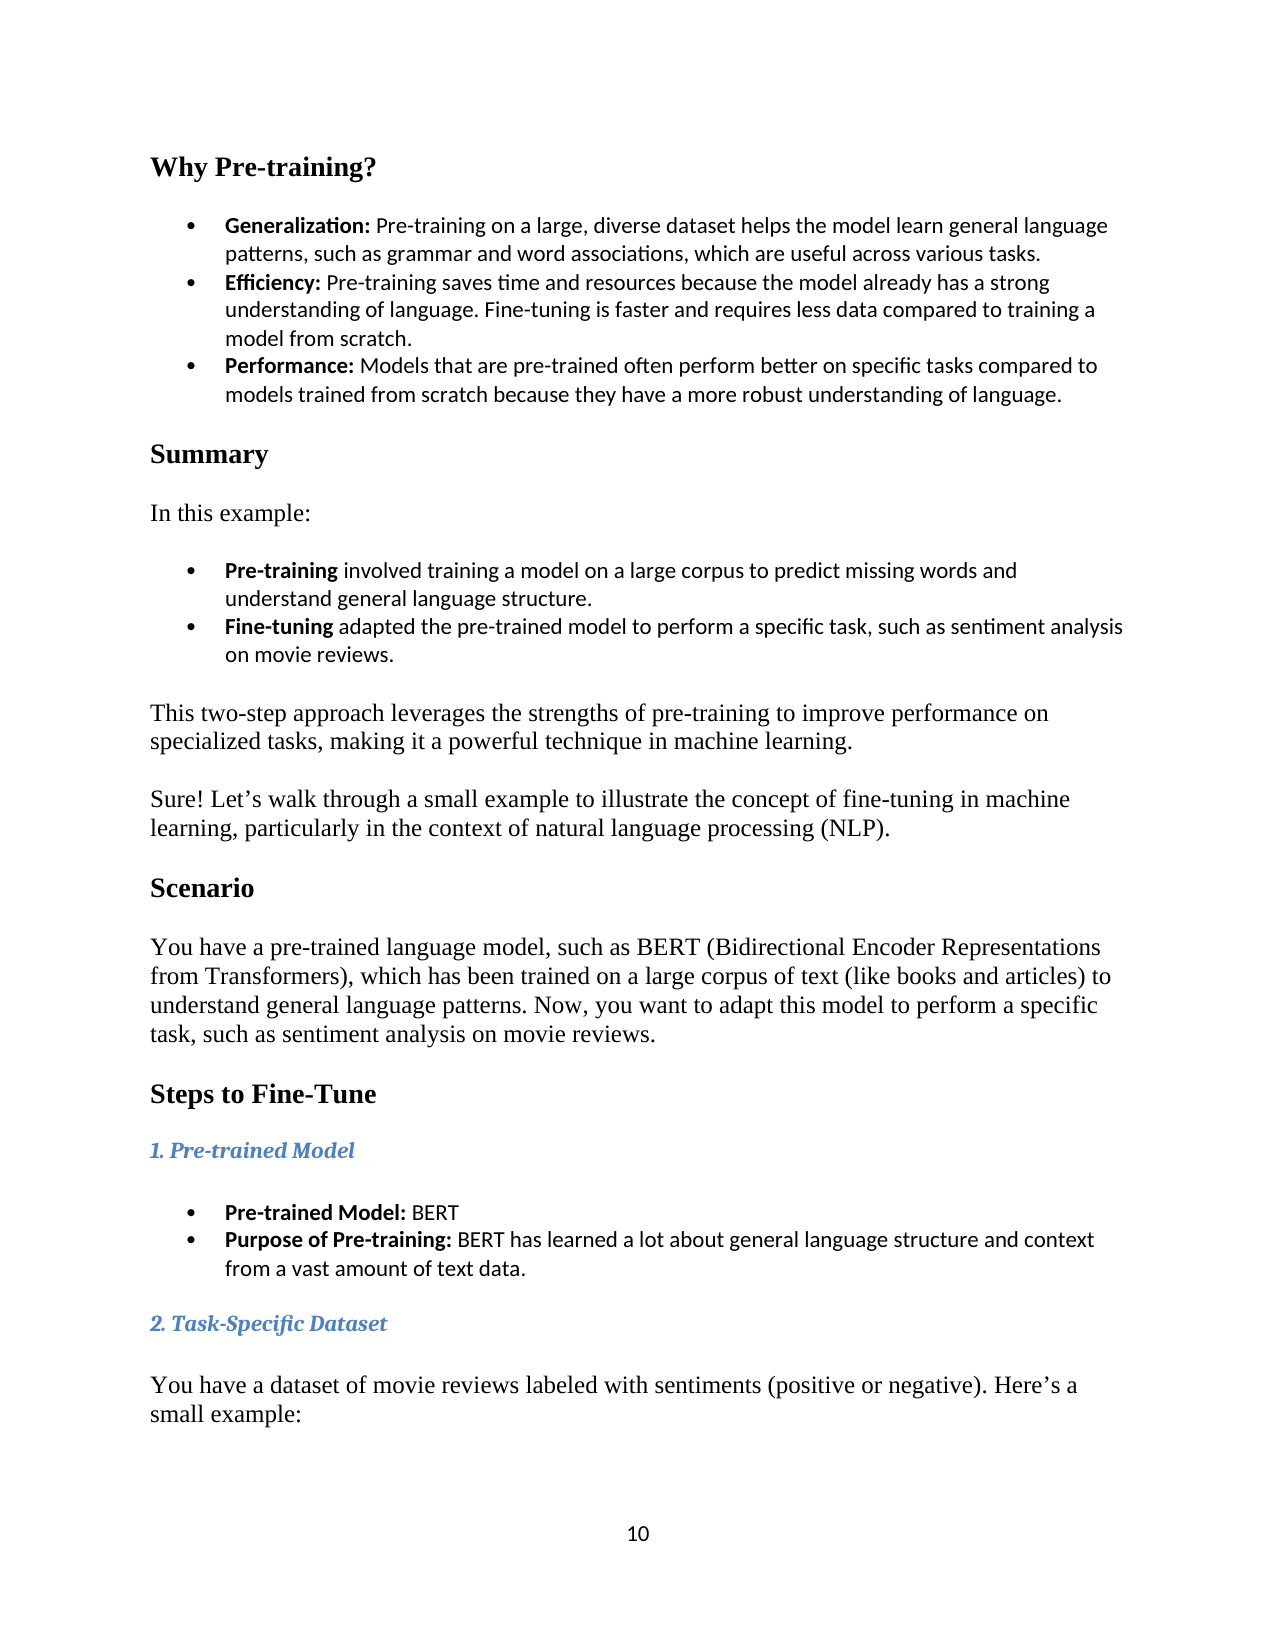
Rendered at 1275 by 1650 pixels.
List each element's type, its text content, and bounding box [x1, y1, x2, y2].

list Efficiency: Pre-training saves time and resources because the model already has a strong understanding of language. Fine-tuning is faster and requires less data compared to training a model from scratch. [187, 268, 1125, 352]
subtitle 1. Pre-trained Model [150, 1138, 1125, 1164]
subtitle Why Pre-training? [150, 150, 1125, 182]
text In this example: [150, 498, 1125, 527]
list Pre-training involved training a model on a large corpus to predict missing words and understand general language structure. [187, 556, 1125, 612]
text Sure! Let’s walk through a small example to illustrate the concept of fine-tuning in machine learning, particularly in the context of natural language processing (NLP). [150, 784, 1125, 842]
list Purpose of Pre-training: BERT has learned a lot about general language structure and context from a vast amount of text data. [187, 1226, 1125, 1282]
list Fine-tuning adapted the pre-trained model to perform a specific task, such as sentiment analysis on movie reviews. [187, 612, 1125, 668]
text You have a pre-trained language model, such as BERT (Bidirectional Encoder Representations from Transformers), which has been trained on a large corpus of text (like books and articles) to understand general language patterns. Now, you want to adapt this model to perform a specific task, such as sentiment analysis on movie reviews. [150, 932, 1125, 1047]
text You have a dataset of movie reviews labeled with sentiments (positive or negative). Here’s a small example: [150, 1370, 1125, 1428]
subtitle 2. Task-Specific Dataset [150, 1311, 1125, 1337]
subtitle Steps to Fine-Tune [150, 1077, 1125, 1109]
subtitle Scenario [150, 871, 1125, 903]
list Generalization: Pre-training on a large, diverse dataset helps the model learn general language patterns, such as grammar and word associations, which are useful across various tasks. [187, 212, 1125, 268]
list Pre-trained Model: BERT [187, 1198, 1125, 1226]
list Performance: Models that are pre-trained often perform better on specific tasks compared to models trained from scratch because they have a more robust understanding of language. [187, 352, 1125, 408]
text This two-step approach leverages the strengths of pre-training to improve performance on specialized tasks, making it a powerful technique in machine learning. [150, 698, 1125, 755]
subtitle Summary [150, 437, 1125, 469]
